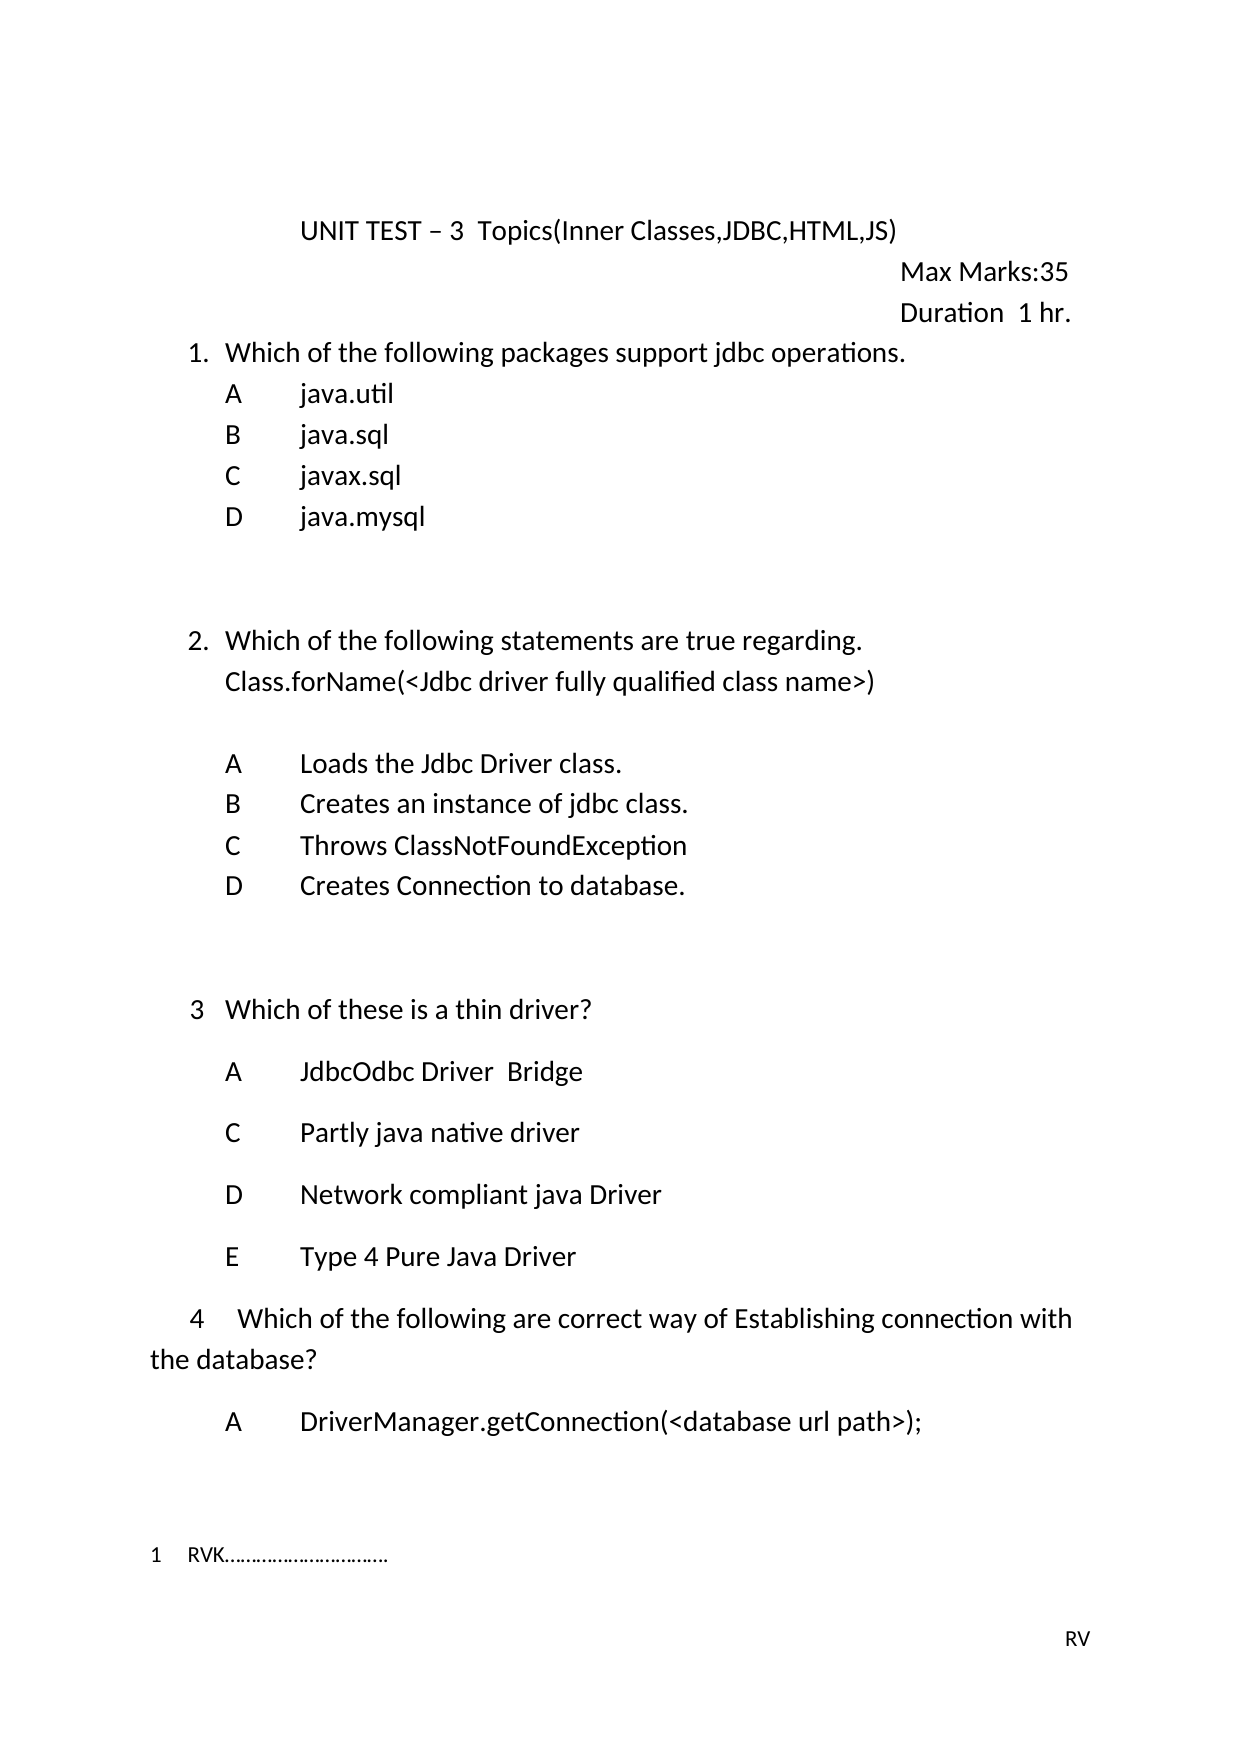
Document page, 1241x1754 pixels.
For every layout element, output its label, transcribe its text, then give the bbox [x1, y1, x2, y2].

list B Creates an instance of jdbc class. [225, 786, 1090, 821]
list Duration 1 hr. [225, 294, 1090, 329]
list A Loads the Jdbc Driver class. [225, 745, 1090, 780]
list D Creates Connection to database. [225, 867, 1090, 903]
text C Partly java native driver [150, 1114, 1090, 1150]
list C javax.sql [225, 457, 1090, 493]
list D java.mysql [225, 498, 1090, 534]
text 4 Which of the following are correct way of Establishing connection with the database? [150, 1300, 1090, 1376]
list B java.sql [225, 416, 1090, 452]
text A DriverManager.getConnection(<database url path>); [150, 1403, 1090, 1438]
list UNIT TEST – 3 Topics(Inner Classes,JDBC,HTML,JS) [225, 212, 1090, 247]
list A java.util [225, 376, 1090, 411]
text E Type 4 Pure Java Driver [150, 1238, 1090, 1274]
text A JdbcOdbc Driver Bridge [150, 1053, 1090, 1088]
list C Throws ClassNotFoundException [225, 827, 1090, 862]
text D Network compliant java Driver [150, 1176, 1090, 1212]
list Which of the following statements are true regarding. [187, 622, 1090, 657]
list Which of the following packages support jdbc operations. [187, 334, 1090, 370]
list Class.forName(<Jdbc driver fully qualified class name>) [225, 663, 1090, 698]
list Max Marks:35 [225, 253, 1090, 288]
text 3 Which of these is a thin driver? [150, 991, 1090, 1027]
